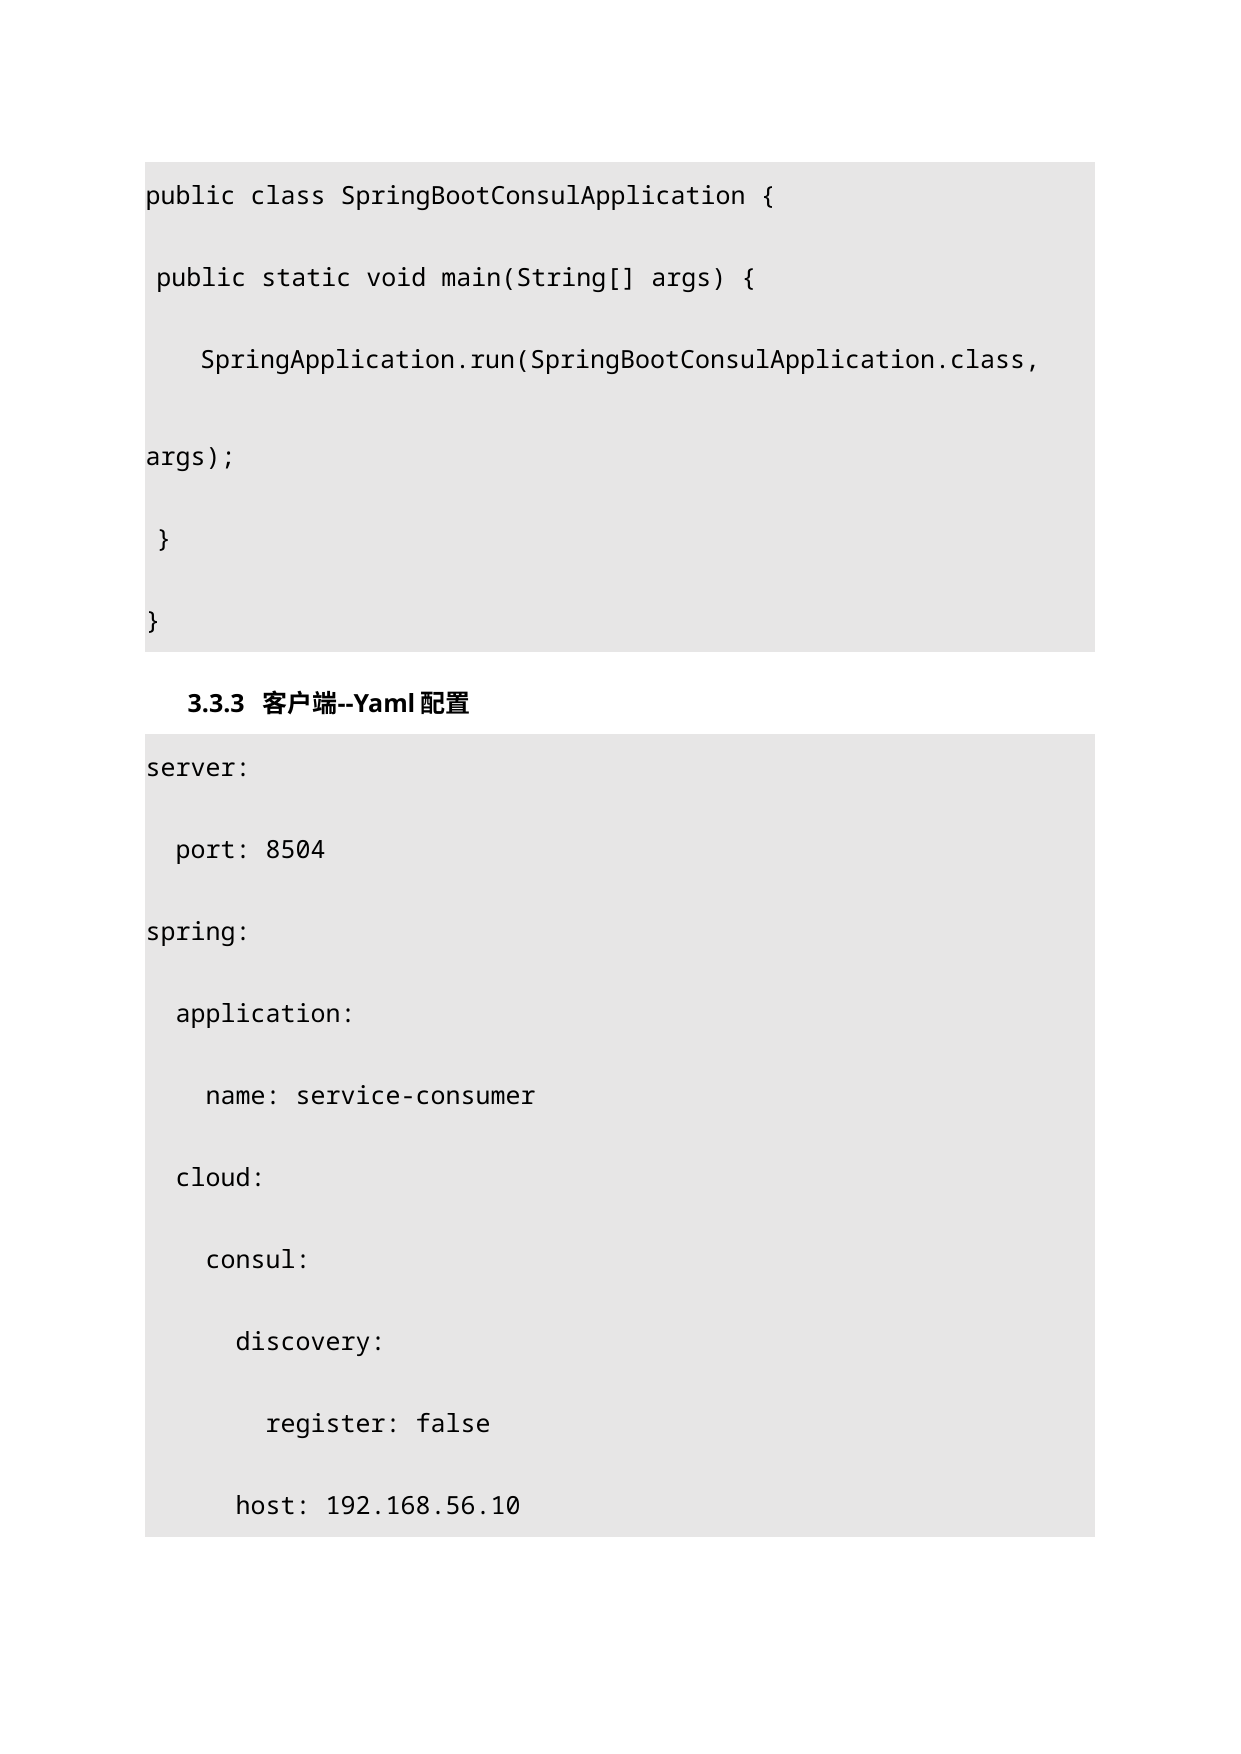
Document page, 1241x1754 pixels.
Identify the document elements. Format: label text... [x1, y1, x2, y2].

text discovery: [145, 1308, 1095, 1373]
text name: service-consumer [145, 1062, 1095, 1127]
text SpringApplication.run(SpringBootConsulApplication.class, args); [145, 326, 1095, 488]
text public static void main(String[] args) { [145, 244, 1095, 309]
text spring: [145, 898, 1095, 963]
text register: false [145, 1390, 1095, 1455]
text } [145, 505, 1095, 570]
text server: [145, 734, 1095, 799]
text cloud: [145, 1144, 1095, 1209]
list 客户端--Yaml配置 [187, 669, 1095, 734]
text consul: [145, 1226, 1095, 1291]
text } [145, 587, 1095, 652]
text public class SpringBootConsulApplication { [145, 162, 1095, 227]
text port: 8504 [145, 816, 1095, 881]
text host: 192.168.56.10 [145, 1472, 1095, 1537]
text application: [145, 980, 1095, 1045]
